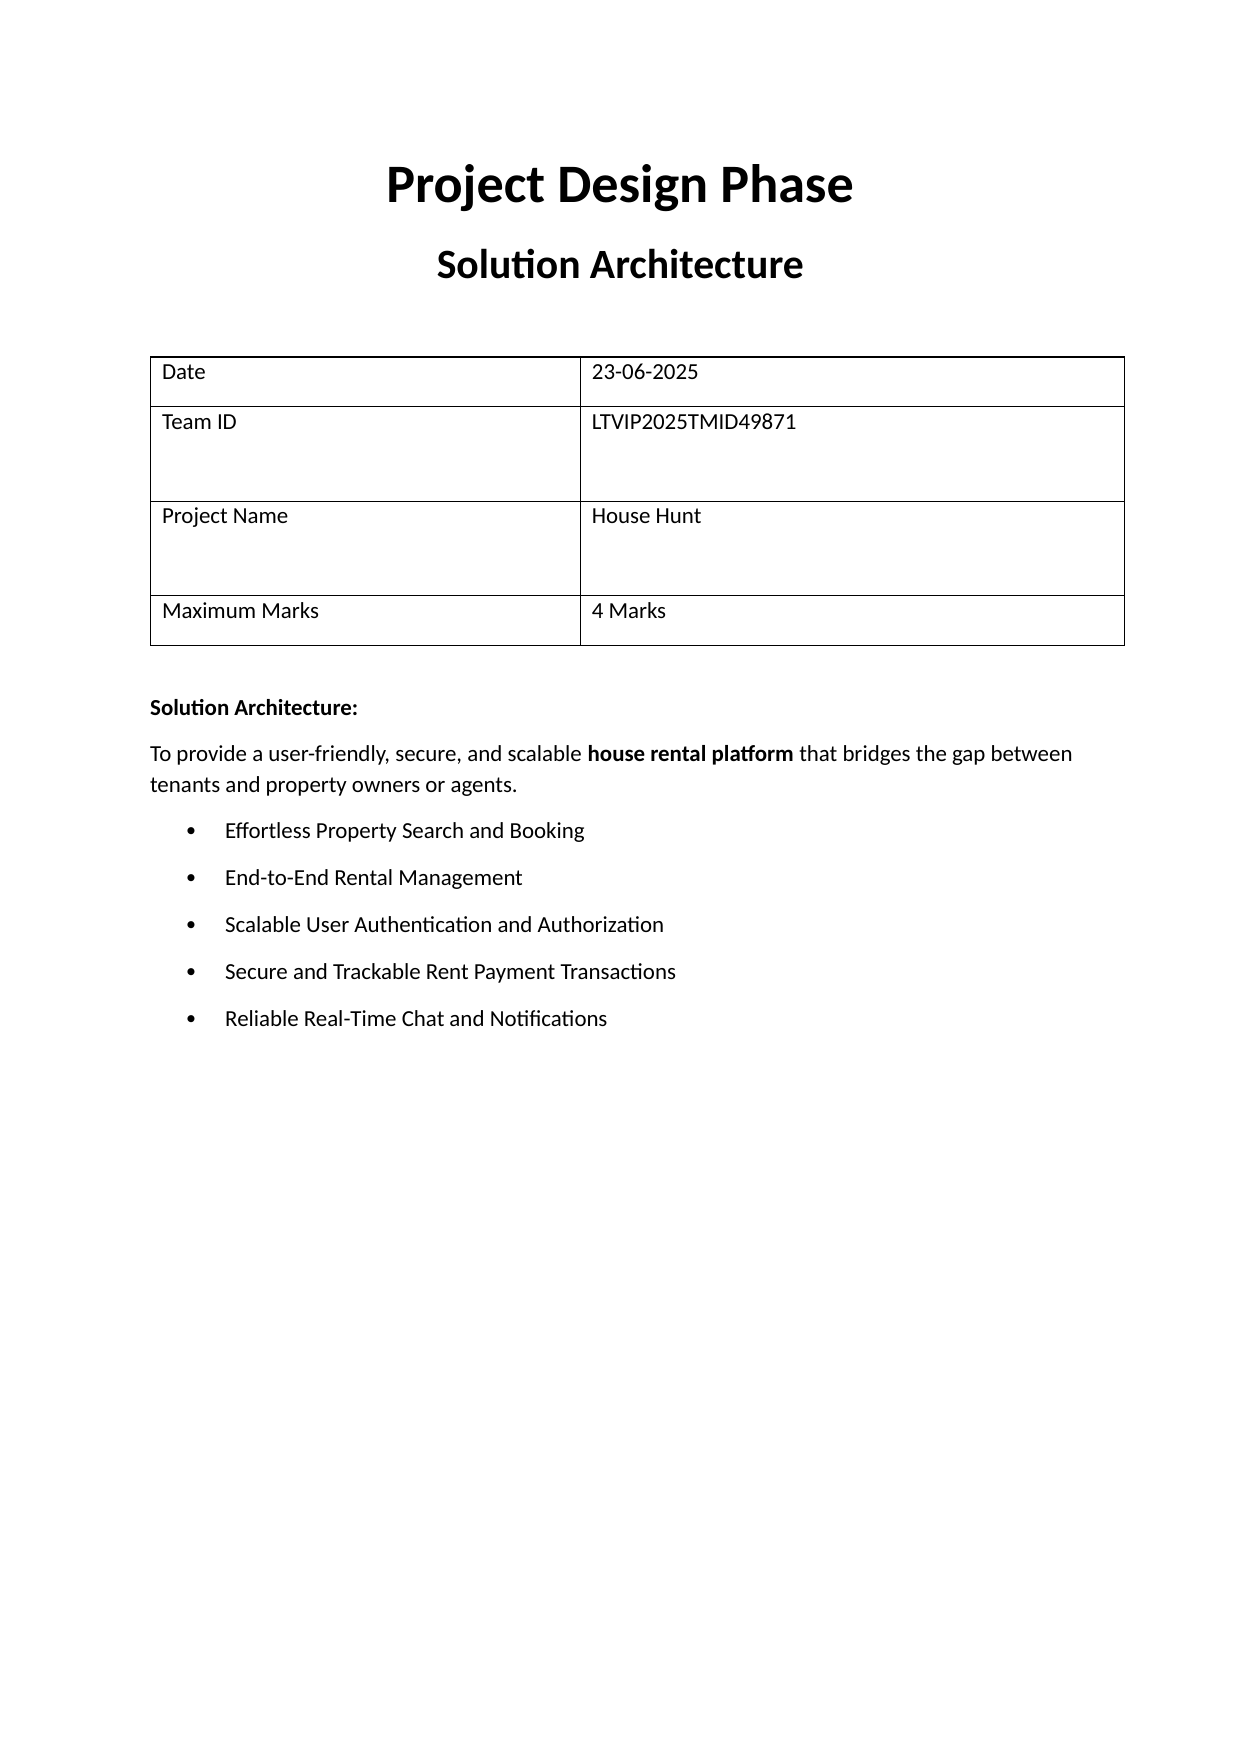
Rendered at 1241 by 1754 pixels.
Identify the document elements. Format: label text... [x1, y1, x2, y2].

text To provide a user-friendly, secure, and scalable house rental platform that bridges the gap between tenants and property owners or agents. [150, 739, 1090, 798]
table_cell Project Name [151, 502, 580, 595]
list End-to-End Rental Management [187, 863, 1090, 892]
list Reliable Real-Time Chat and Notifications [187, 1004, 1090, 1032]
table_cell 4 Marks [581, 596, 1124, 645]
table_cell LTVIP2025TMID49871 [581, 407, 1124, 501]
text Project Design Phase [150, 150, 1090, 216]
list Scalable User Authentication and Authorization [187, 910, 1090, 938]
table_cell Maximum Marks [151, 596, 580, 645]
table_header Date [151, 358, 580, 406]
table_cell House Hunt [581, 502, 1124, 595]
table_header 23-06-2025 [581, 358, 1124, 406]
list Effortless Property Search and Booking [187, 817, 1090, 845]
table_cell Team ID [151, 407, 580, 501]
text Solution Architecture: [150, 693, 1090, 721]
text Solution Architecture [150, 238, 1090, 289]
list Secure and Trackable Rent Payment Transactions [187, 957, 1090, 985]
